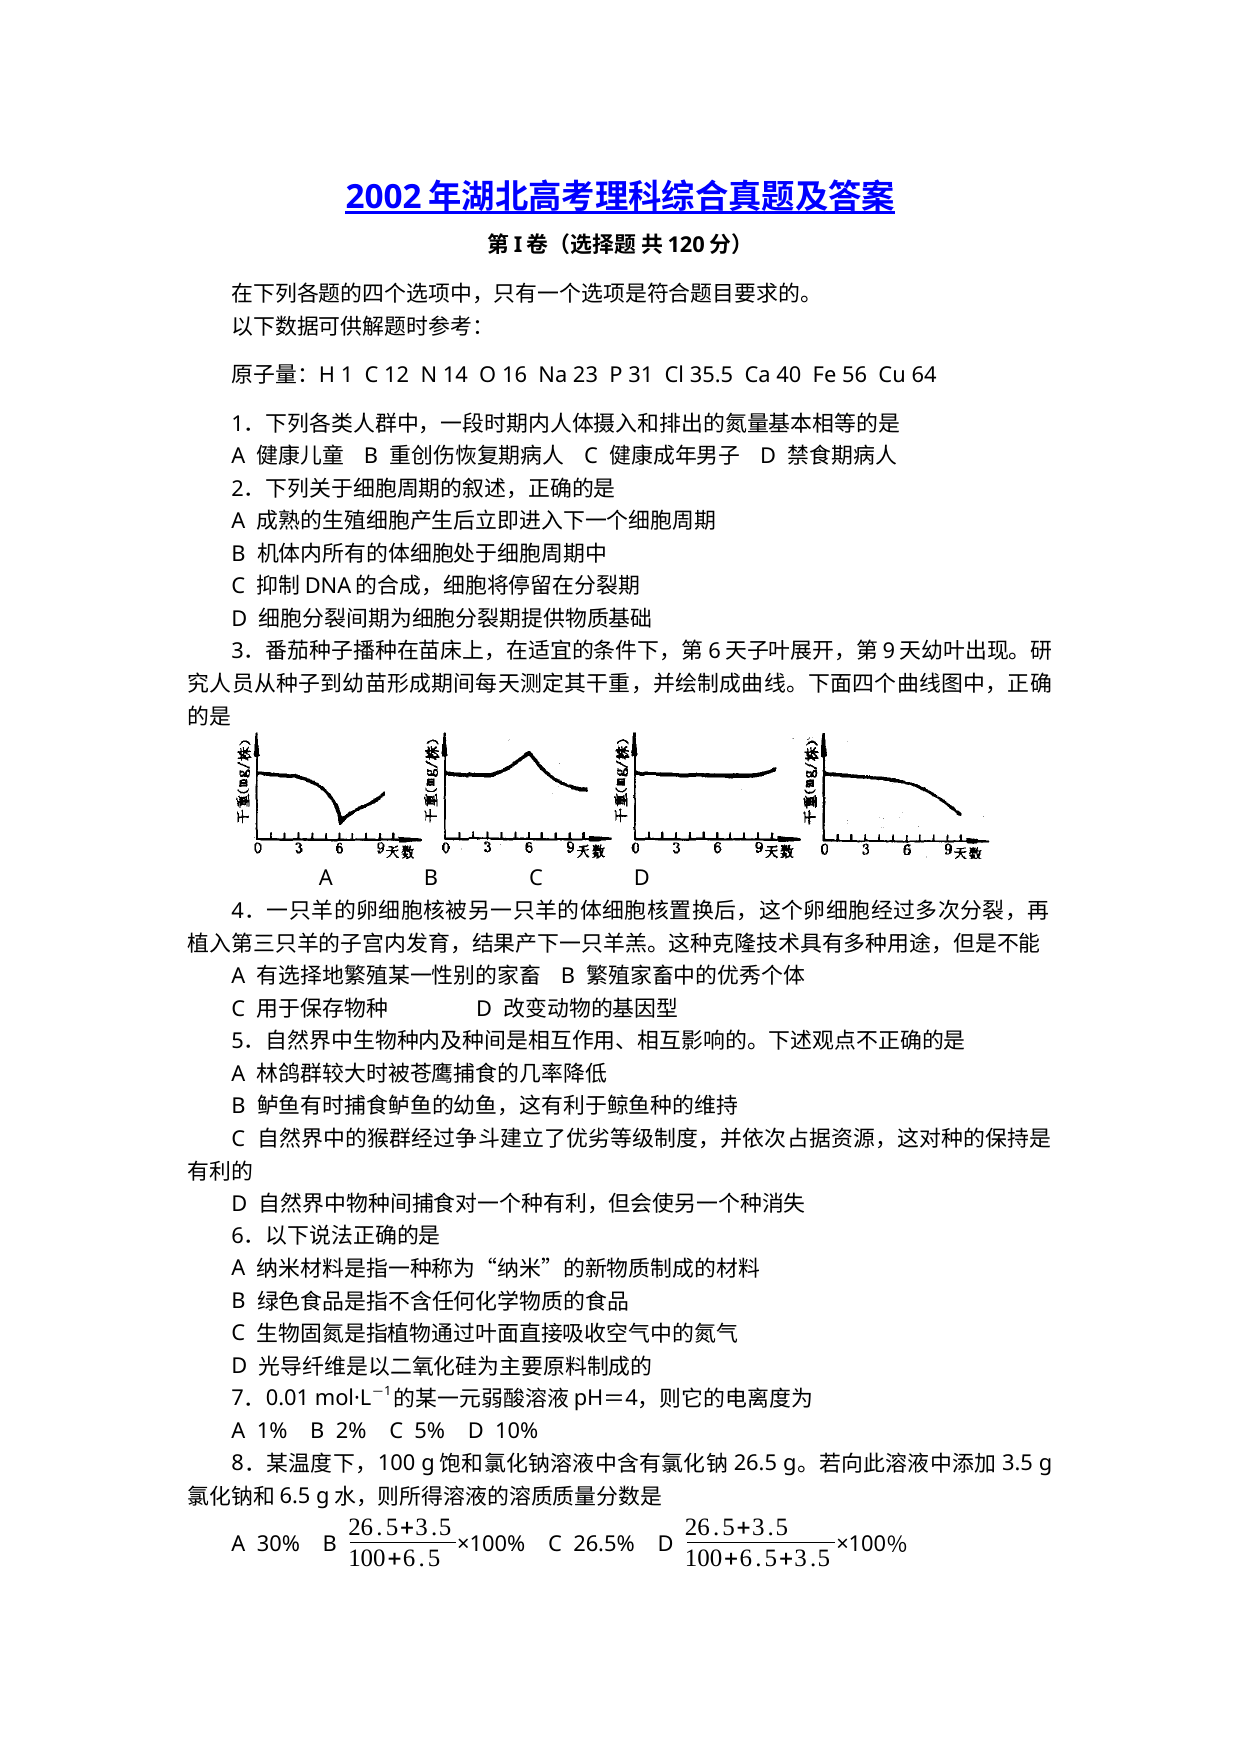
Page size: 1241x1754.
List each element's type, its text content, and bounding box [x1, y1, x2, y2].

text 3．番茄种子播种在苗床上，在适宜的条件下，第6天子叶展开，第9天幼叶出现。研究人员从种子到幼苗形成期间每天测定其干重，并绘制成曲线。下面四个曲线图中，正确的是 [187, 633, 1053, 731]
text C 生物固氮是指植物通过叶面直接吸收空气中的氮气 [187, 1316, 1053, 1348]
text 2．下列关于细胞周期的叙述，正确的是 [187, 471, 1053, 503]
text A 30% B ×100% C 26.5% D ×100％ [187, 1511, 1053, 1576]
text D 自然界中物种间捕食对一个种有利，但会使另一个种消失 [187, 1186, 1053, 1218]
text 5．自然界中生物种内及种间是相互作用、相互影响的。下述观点不正确的是 [187, 1023, 1053, 1056]
text 8．某温度下，100 g饱和氯化钠溶液中含有氯化钠26.5 g。若向此溶液中添加3.5 g氯化钠和6.5 g水，则所得溶液的溶质质量分数是 [187, 1446, 1053, 1511]
text A 有选择地繁殖某一性别的家畜 B 繁殖家畜中的优秀个体 [187, 958, 1053, 991]
text B 机体内所有的体细胞处于细胞周期中 [187, 536, 1053, 568]
text B 绿色食品是指不含任何化学物质的食品 [187, 1283, 1053, 1316]
text C 用于保存物种 D 改变动物的基因型 [187, 991, 1053, 1023]
text A 纳米材料是指一种称为“纳米”的新物质制成的材料 [187, 1251, 1053, 1283]
text A 成熟的生殖细胞产生后立即进入下一个细胞周期 [187, 503, 1053, 536]
text 在下列各题的四个选项中，只有一个选项是符合题目要求的。 [187, 276, 1053, 308]
text A 1% B 2% C 5% D 10% [187, 1413, 1053, 1446]
text A 健康儿童 B 重创伤恢复期病人 C 健康成年男子 D 禁食期病人 [187, 438, 1053, 471]
text C 抑制DNA的合成，细胞将停留在分裂期 [187, 568, 1053, 601]
picture [231, 730, 993, 859]
text A 林鸽群较大时被苍鹰捕食的几率降低 [187, 1056, 1053, 1088]
text D 光导纤维是以二氧化硅为主要原料制成的 [187, 1348, 1053, 1381]
text 第I卷（选择题 共120分） [187, 227, 1053, 259]
text 6．以下说法正确的是 [187, 1218, 1053, 1251]
text A B C D [187, 861, 1053, 893]
text 1．下列各类人群中，一段时期内人体摄入和排出的氮量基本相等的是 [187, 406, 1053, 438]
text C 自然界中的猴群经过争斗建立了优劣等级制度，并依次占据资源，这对种的保持是有利的 [187, 1121, 1053, 1186]
text 7．0.01 mol·L－1的某一元弱酸溶液 pH＝4，则它的电离度为 [187, 1381, 1053, 1413]
text 2002年湖北高考理科综合真题及答案 [187, 162, 1053, 227]
text 原子量：H 1 C 12 N 14 O 16 Na 23 P 31 Cl 35.5 Ca 40 Fe 56 Cu 64 [187, 357, 1053, 389]
text B 鲈鱼有时捕食鲈鱼的幼鱼，这有利于鲸鱼种的维持 [187, 1088, 1053, 1121]
text 以下数据可供解题时参考： [187, 308, 1053, 341]
text D 细胞分裂间期为细胞分裂期提供物质基础 [187, 601, 1053, 633]
text 4．一只羊的卵细胞核被另一只羊的体细胞核置换后，这个卵细胞经过多次分裂，再植入第三只羊的子宫内发育，结果产下一只羊羔。这种克隆技术具有多种用途，但是不能 [187, 893, 1053, 958]
